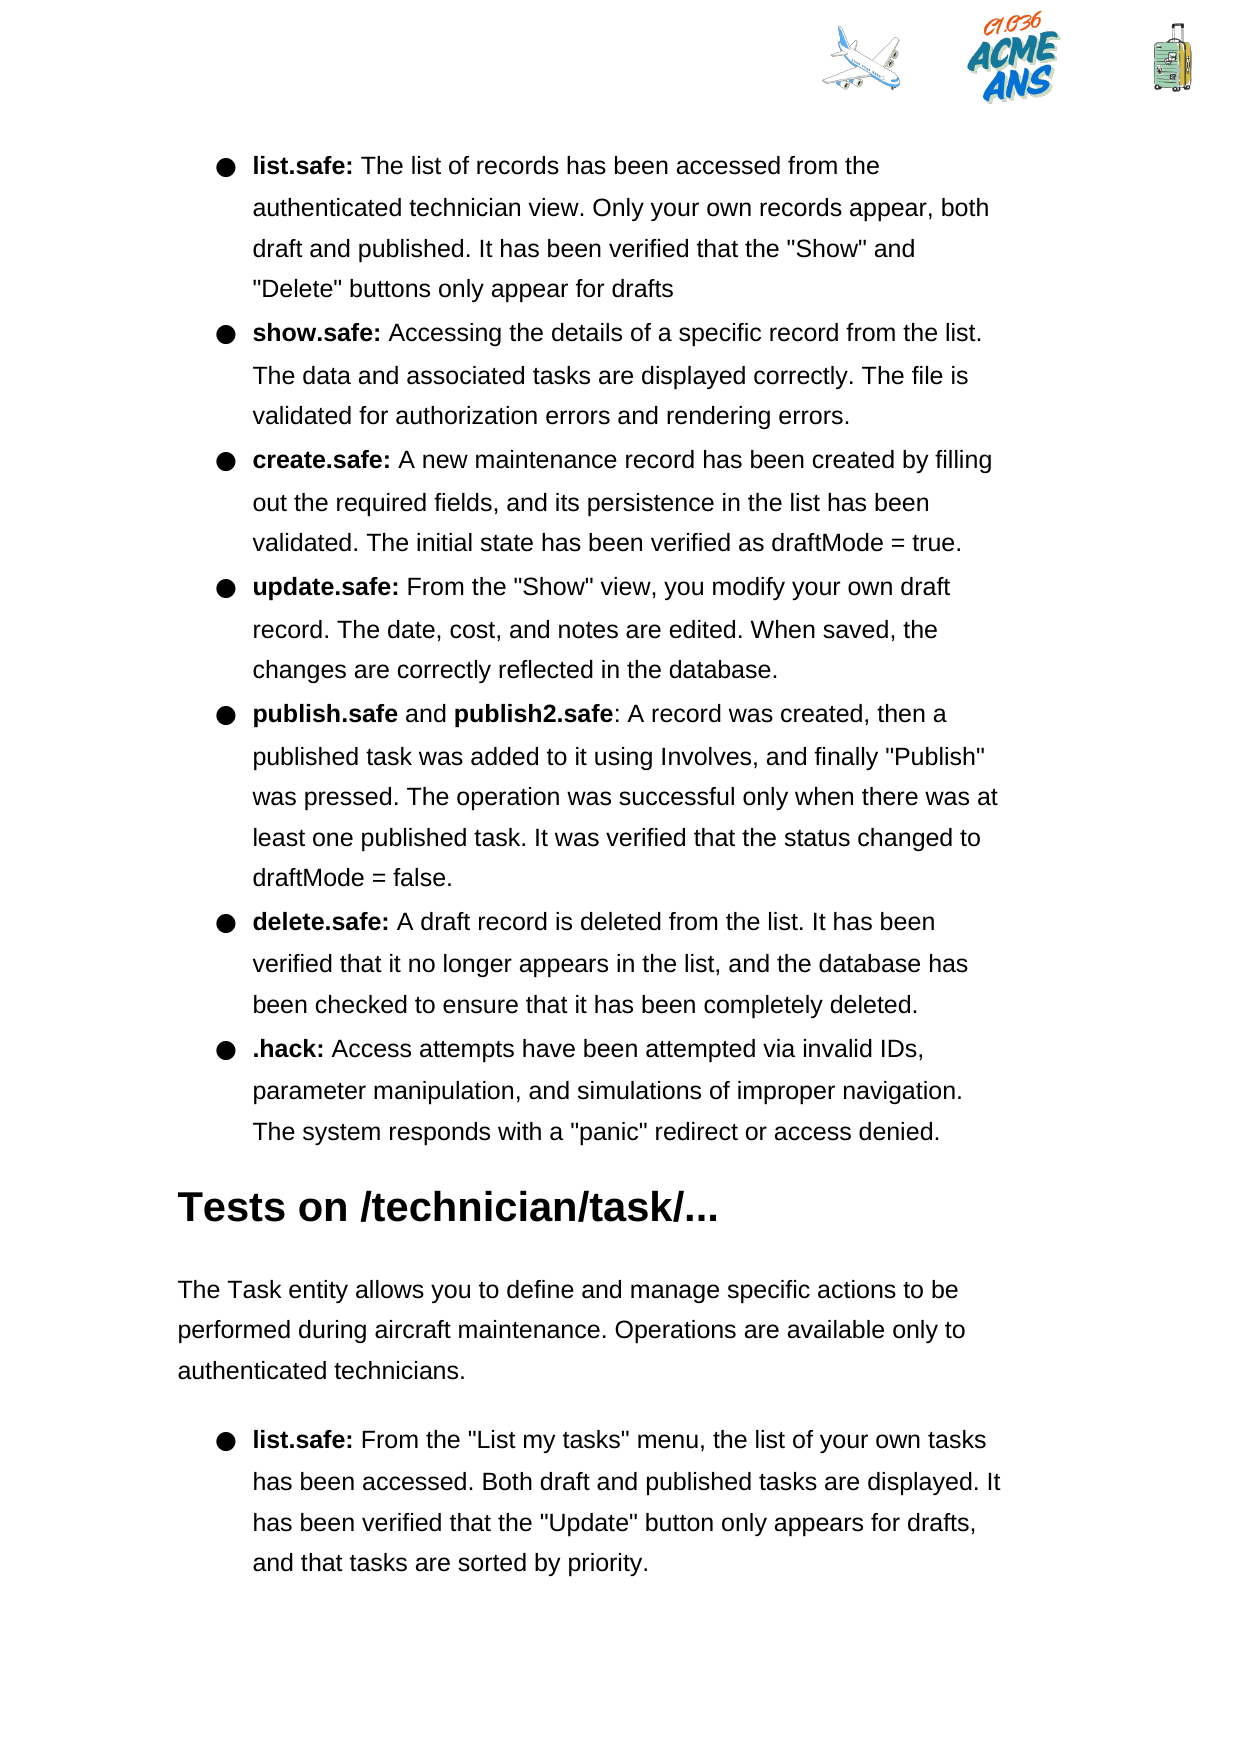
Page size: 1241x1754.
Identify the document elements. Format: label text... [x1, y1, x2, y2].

picture [798, 7, 1237, 108]
list update.safe: From the "Show" view, you modify your own draft record. The date, cost, and notes are edited. When saved, the changes are correctly reflected in the database. [215, 569, 1007, 684]
subtitle Tests on /technician/task/... [177, 1182, 1063, 1230]
text The Task entity allows you to define and manage specific actions to be performed during aircraft maintenance. Operations are available only to authenticated technicians. [177, 1275, 1007, 1384]
list publish.safe and publish2.safe: A record was created, then a published task was added to it using Involves, and finally "Publish" was pressed. The operation was successful only when there was at least one published task. It was verified that the status changed to draftMode = false. [215, 696, 1007, 892]
list .hack: Access attempts have been attempted via invalid IDs, parameter manipulation, and simulations of improper navigation. The system responds with a "panic" redirect or access denied. [215, 1030, 1007, 1146]
list delete.safe: A draft record is deleted from the list. It has been verified that it no longer appears in the list, and the database has been checked to ensure that it has been completely deleted. [215, 903, 1007, 1019]
list list.safe: From the "List my tasks" menu, the list of your own tasks has been accessed. Both draft and published tasks are displayed. It has been verified that the "Update" button only appears for drafts, and that tasks are sorted by priority. [215, 1421, 1007, 1577]
list create.safe: A new maintenance record has been created by filling out the required fields, and its persistence in the list has been validated. The initial state has been verified as draftMode = true. [215, 442, 1007, 557]
list show.safe: Accessing the details of a specific record from the list. The data and associated tasks are displayed correctly. The file is validated for authorization errors and rendering errors. [215, 315, 1007, 430]
list list.safe: The list of records has been accessed from the authenticated technician view. Only your own records appear, both draft and published. It has been verified that the "Show" and "Delete" buttons only appear for drafts [215, 148, 1007, 303]
